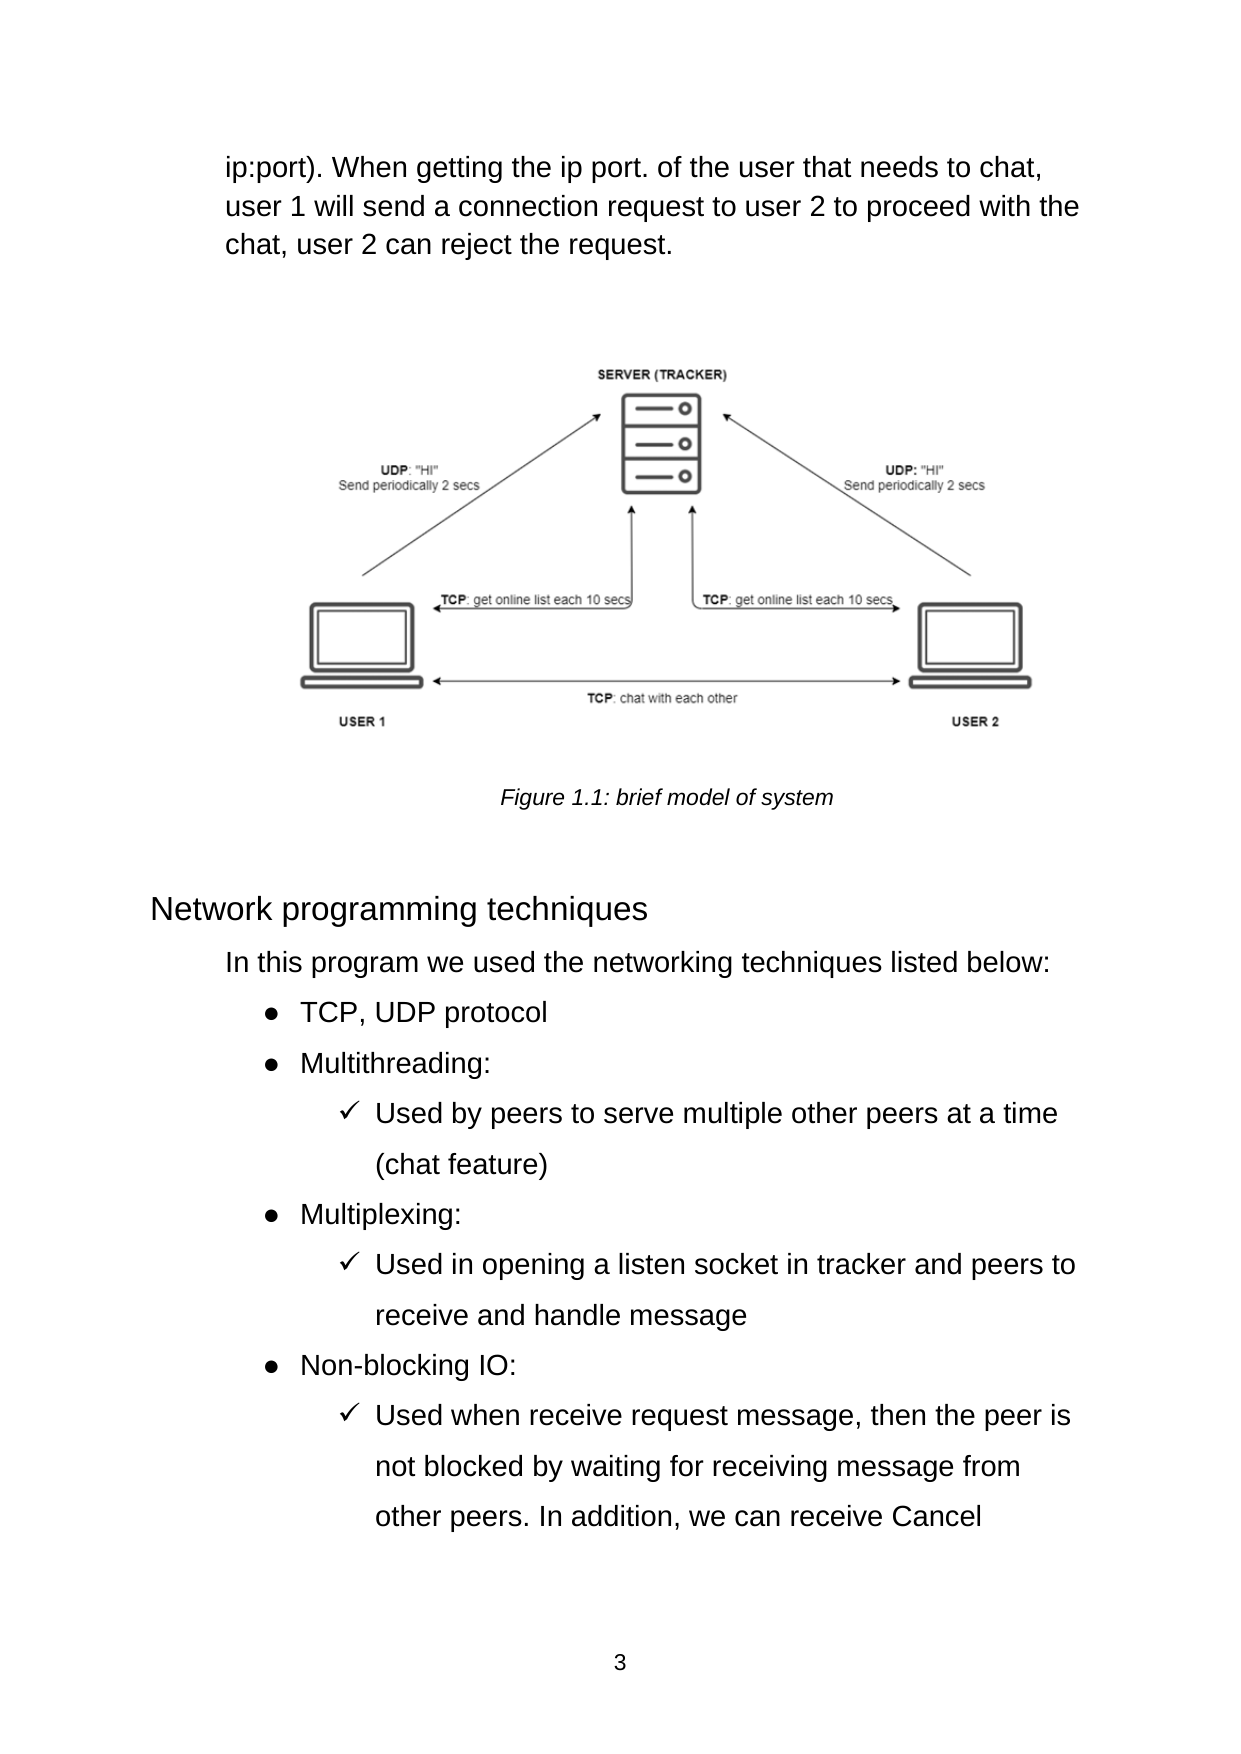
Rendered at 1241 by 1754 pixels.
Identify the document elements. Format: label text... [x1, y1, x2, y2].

list Multiplexing: [262, 1197, 1090, 1231]
list Non-blocking IO: [262, 1348, 1090, 1382]
list TCP, UDP protocol [262, 996, 1090, 1029]
picture [245, 336, 1088, 760]
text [225, 150, 1090, 261]
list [337, 1398, 1090, 1533]
table_header [235, 326, 1101, 774]
list Used in opening a listen socket in tracker and peers to receive and handle message [337, 1247, 1090, 1331]
table_cell Figure 1.1: brief model of system [235, 774, 1101, 821]
list Multithreading: [262, 1046, 1090, 1079]
list Used by peers to serve multiple other peers at a time (chat feature) [337, 1096, 1090, 1180]
text In this program we used the networking techniques listed below: [225, 945, 1090, 979]
subtitle Network programming techniques [150, 888, 1090, 927]
